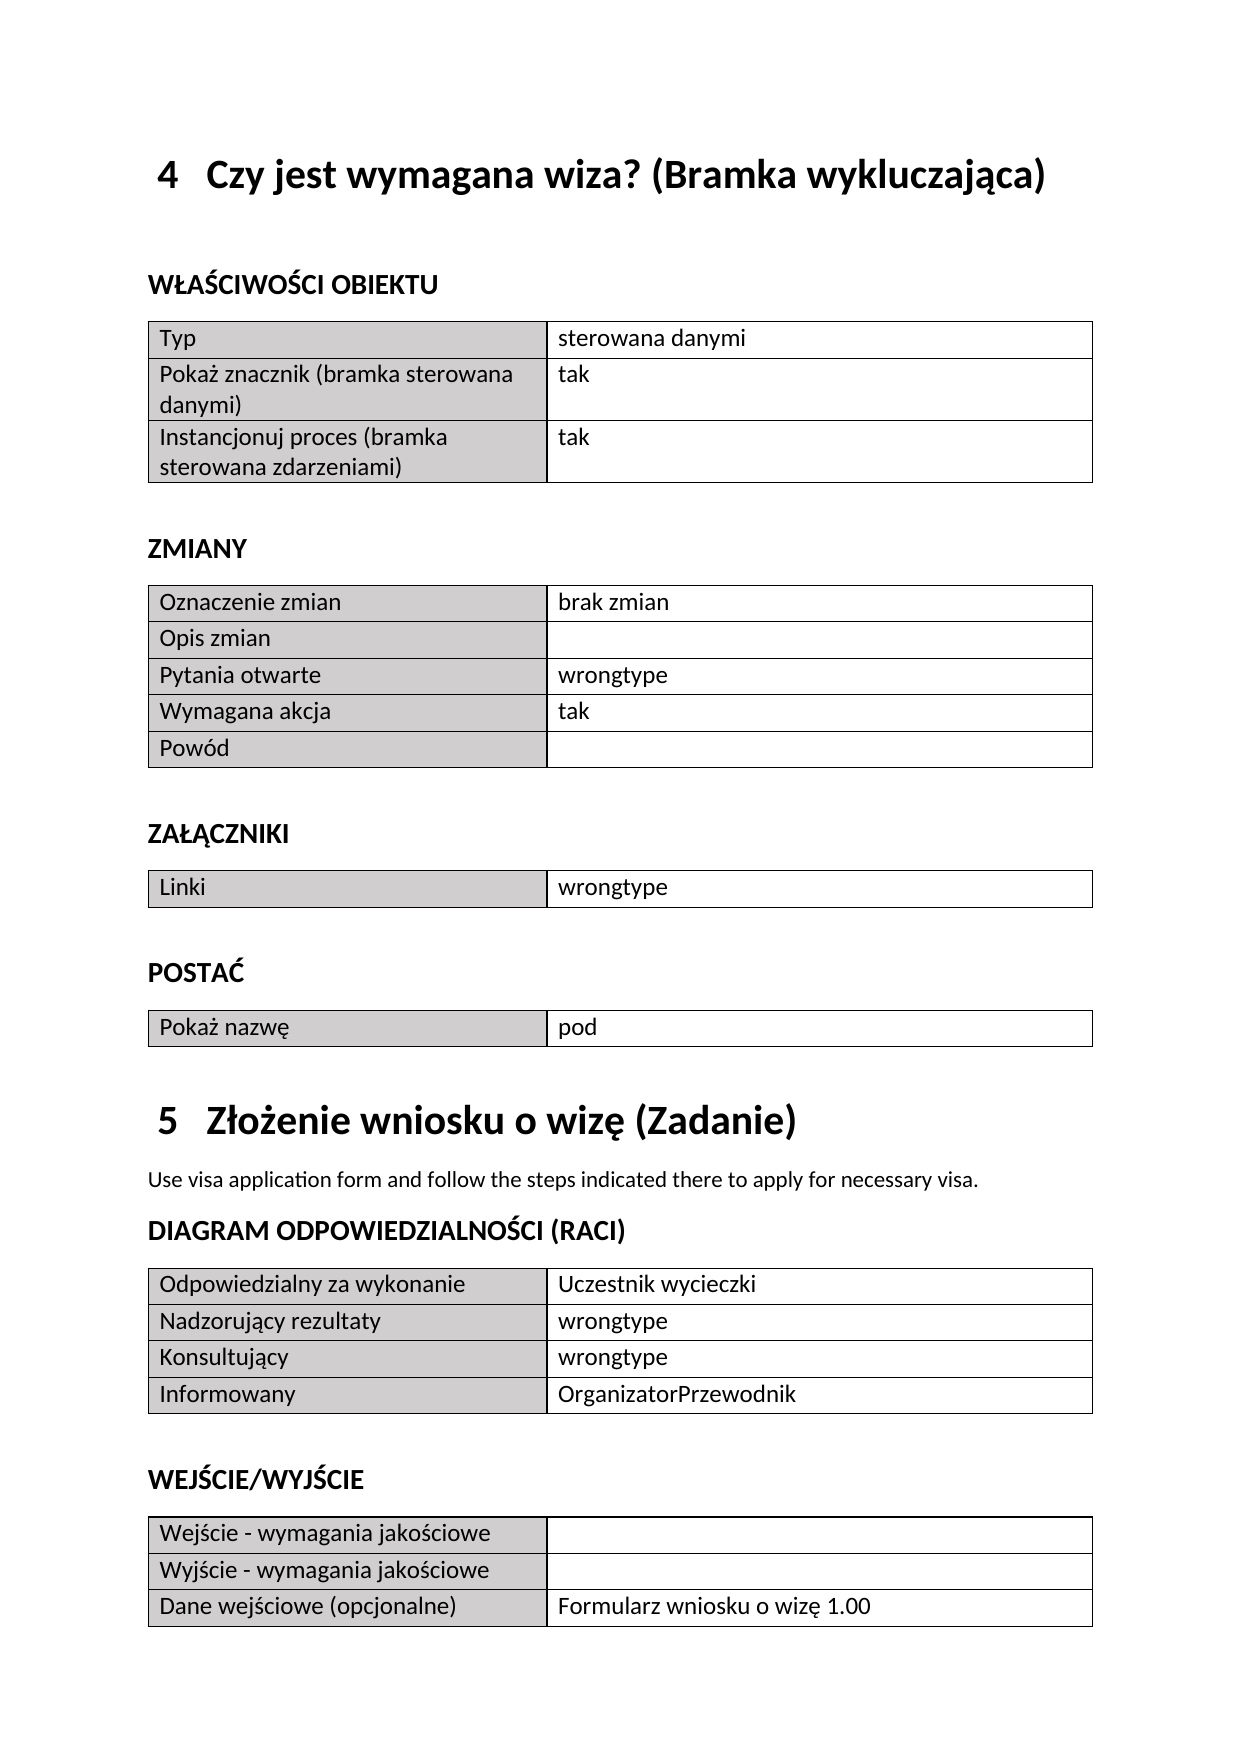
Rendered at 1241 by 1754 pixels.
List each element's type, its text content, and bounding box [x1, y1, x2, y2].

table_cell Pokaż znacznik (bramka sterowana danymi) [149, 359, 546, 420]
table_cell Formularz wniosku o wizę 1.00 [548, 1590, 1092, 1626]
table_header Pokaż nazwę [149, 1011, 546, 1046]
text ZMIANY [148, 530, 1093, 565]
table_header brak zmian [548, 586, 1092, 621]
table_header sterowana danymi [548, 322, 1092, 358]
table_cell Wyjście - wymagania jakościowe [149, 1554, 546, 1589]
table_cell wrongtype [548, 1305, 1092, 1340]
table_cell Konsultujący [149, 1341, 546, 1377]
table_cell Nadzorujący rezultaty [149, 1305, 546, 1340]
table_header [548, 1518, 1092, 1553]
table_cell Instancjonuj proces (bramka sterowana zdarzeniami) [149, 421, 546, 482]
table_header Typ [149, 322, 546, 358]
table_cell [548, 622, 1092, 658]
table_cell wrongtype [548, 659, 1092, 694]
table_header Linki [149, 871, 546, 907]
table_cell Wymagana akcja [149, 695, 546, 731]
text WŁAŚCIWOŚCI OBIEKTU [148, 266, 1093, 302]
table_header Wejście - wymagania jakościowe [149, 1518, 546, 1553]
table_cell wrongtype [548, 1341, 1092, 1377]
table_cell tak [548, 695, 1092, 731]
table_cell Opis zmian [149, 622, 546, 658]
text Use visa application form and follow the steps indicated there to apply for necessary visa. [148, 1166, 1093, 1193]
table_cell Powód [149, 732, 546, 767]
text DIAGRAM ODPOWIEDZIALNOŚCI (RACI) [148, 1212, 1093, 1248]
table_cell [548, 1554, 1092, 1589]
table_header Oznaczenie zmian [149, 586, 546, 621]
table_header Odpowiedzialny za wykonanie [149, 1269, 546, 1304]
text 5 Złożenie wniosku o wizę (Zadanie) [148, 1094, 1093, 1145]
table_cell Informowany [149, 1378, 546, 1413]
table_header pod [548, 1011, 1092, 1046]
table_cell [548, 732, 1092, 767]
table_cell Dane wejściowe (opcjonalne) [149, 1590, 546, 1626]
table_header Uczestnik wycieczki [548, 1269, 1092, 1304]
table_cell tak [548, 421, 1092, 482]
text 4 Czy jest wymagana wiza? (Bramka wykluczająca) [148, 148, 1093, 198]
text ZAŁĄCZNIKI [148, 815, 1093, 851]
text WEJŚCIE/WYJŚCIE [148, 1461, 1093, 1497]
table_cell tak [548, 359, 1092, 420]
table_header wrongtype [548, 871, 1092, 907]
table_cell Pytania otwarte [149, 659, 546, 694]
table_cell Organizator [548, 1378, 1092, 1413]
text POSTAĆ [148, 954, 1093, 990]
